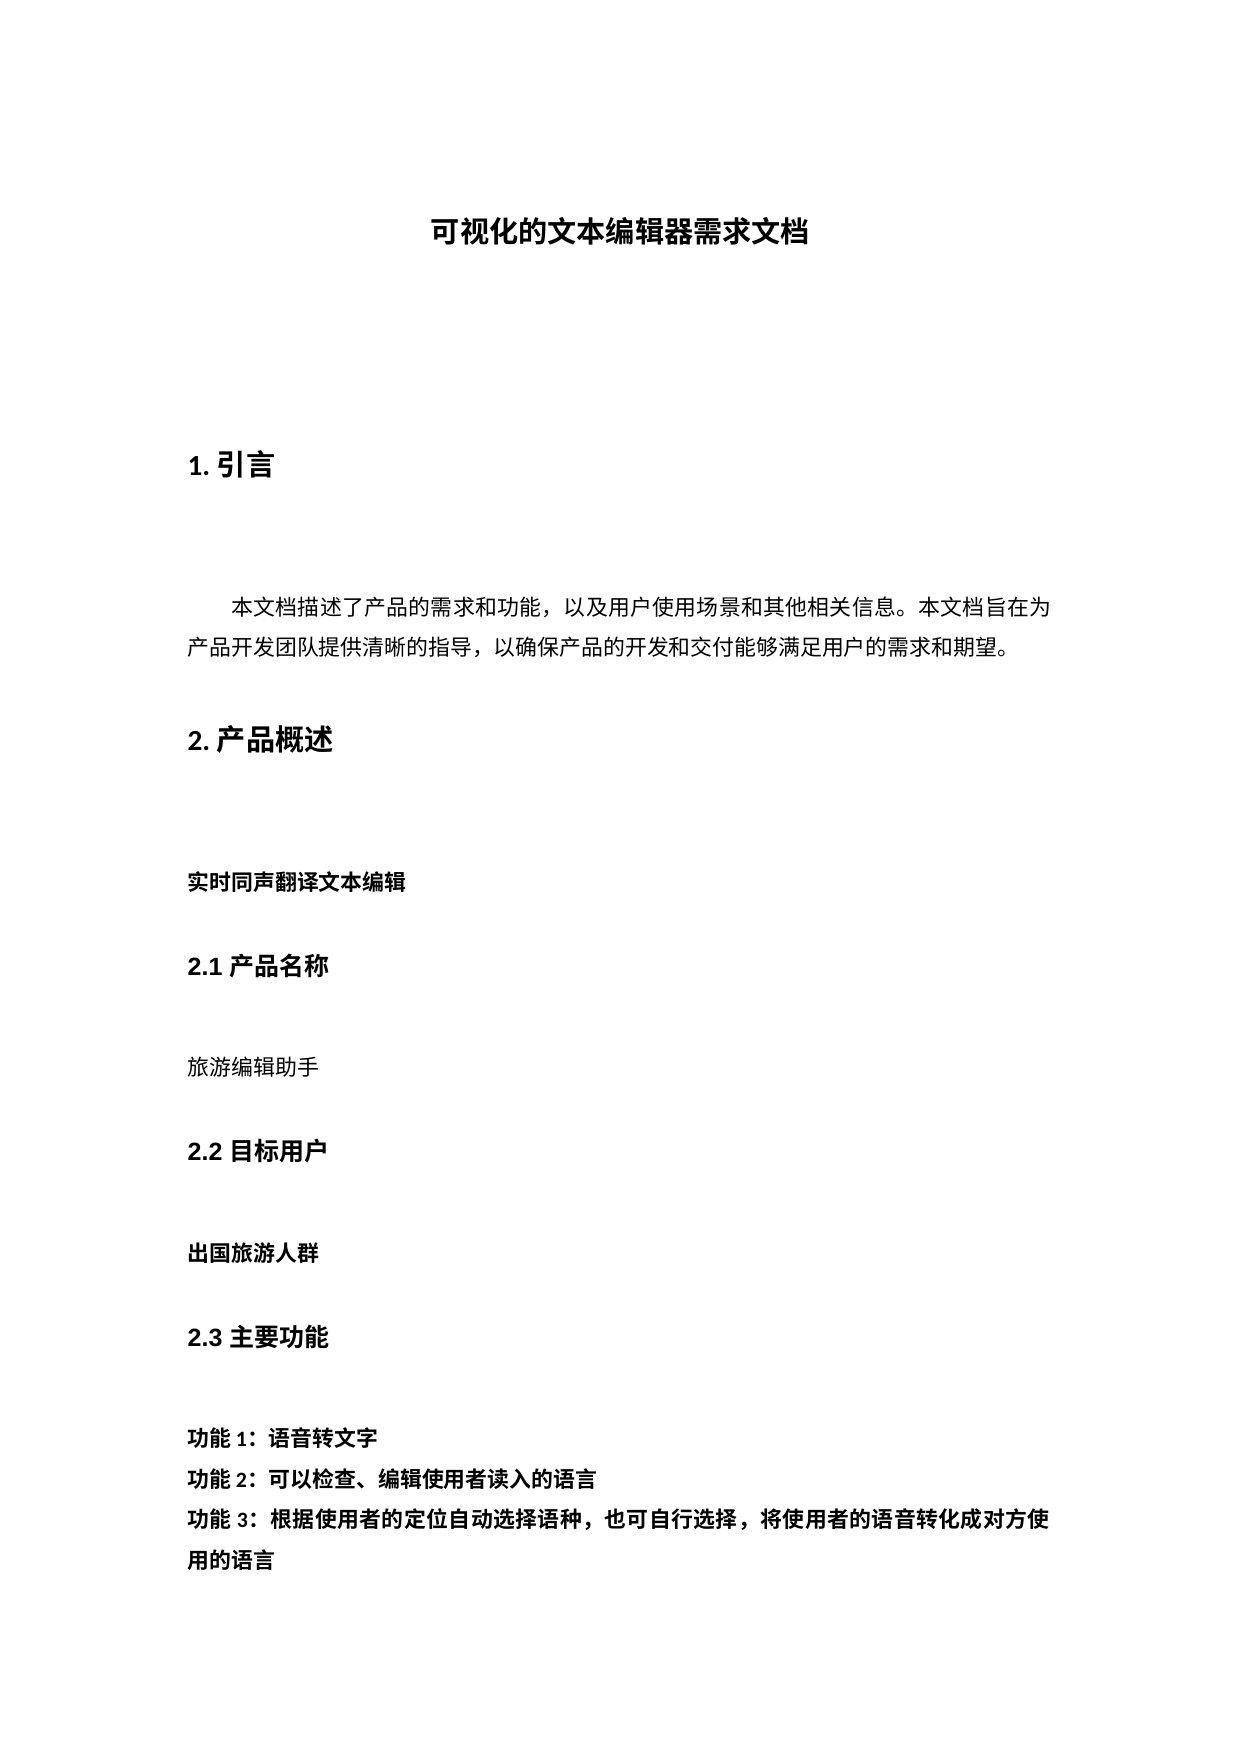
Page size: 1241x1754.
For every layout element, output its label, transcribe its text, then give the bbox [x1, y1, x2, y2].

text 功能3：根据使用者的定位自动选择语种，也可自行选择，将使用者的语音转化成对方使用的语言 [187, 1502, 1053, 1575]
text 旅游编辑助手 [187, 1050, 1053, 1082]
text 功能1：语音转文字 [187, 1421, 1053, 1453]
text 本文档描述了产品的需求和功能，以及用户使用场景和其他相关信息。本文档旨在为产品开发团队提供清晰的指导，以确保产品的开发和交付能够满足用户的需求和期望。 [187, 589, 1053, 662]
subtitle 可视化的文本编辑器需求文档 [187, 197, 1053, 262]
subtitle 1. 引言 [187, 431, 1053, 496]
subtitle 2.1 产品名称 [187, 932, 1053, 997]
subtitle 2.3 主要功能 [187, 1303, 1053, 1368]
text 实时同声翻译文本编辑 [187, 864, 1053, 897]
subtitle 2.2 目标用户 [187, 1117, 1053, 1182]
subtitle 2. 产品概述 [187, 706, 1053, 771]
text 出国旅游人群 [187, 1235, 1053, 1268]
text 功能2：可以检查、编辑使用者读入的语言 [187, 1461, 1053, 1494]
